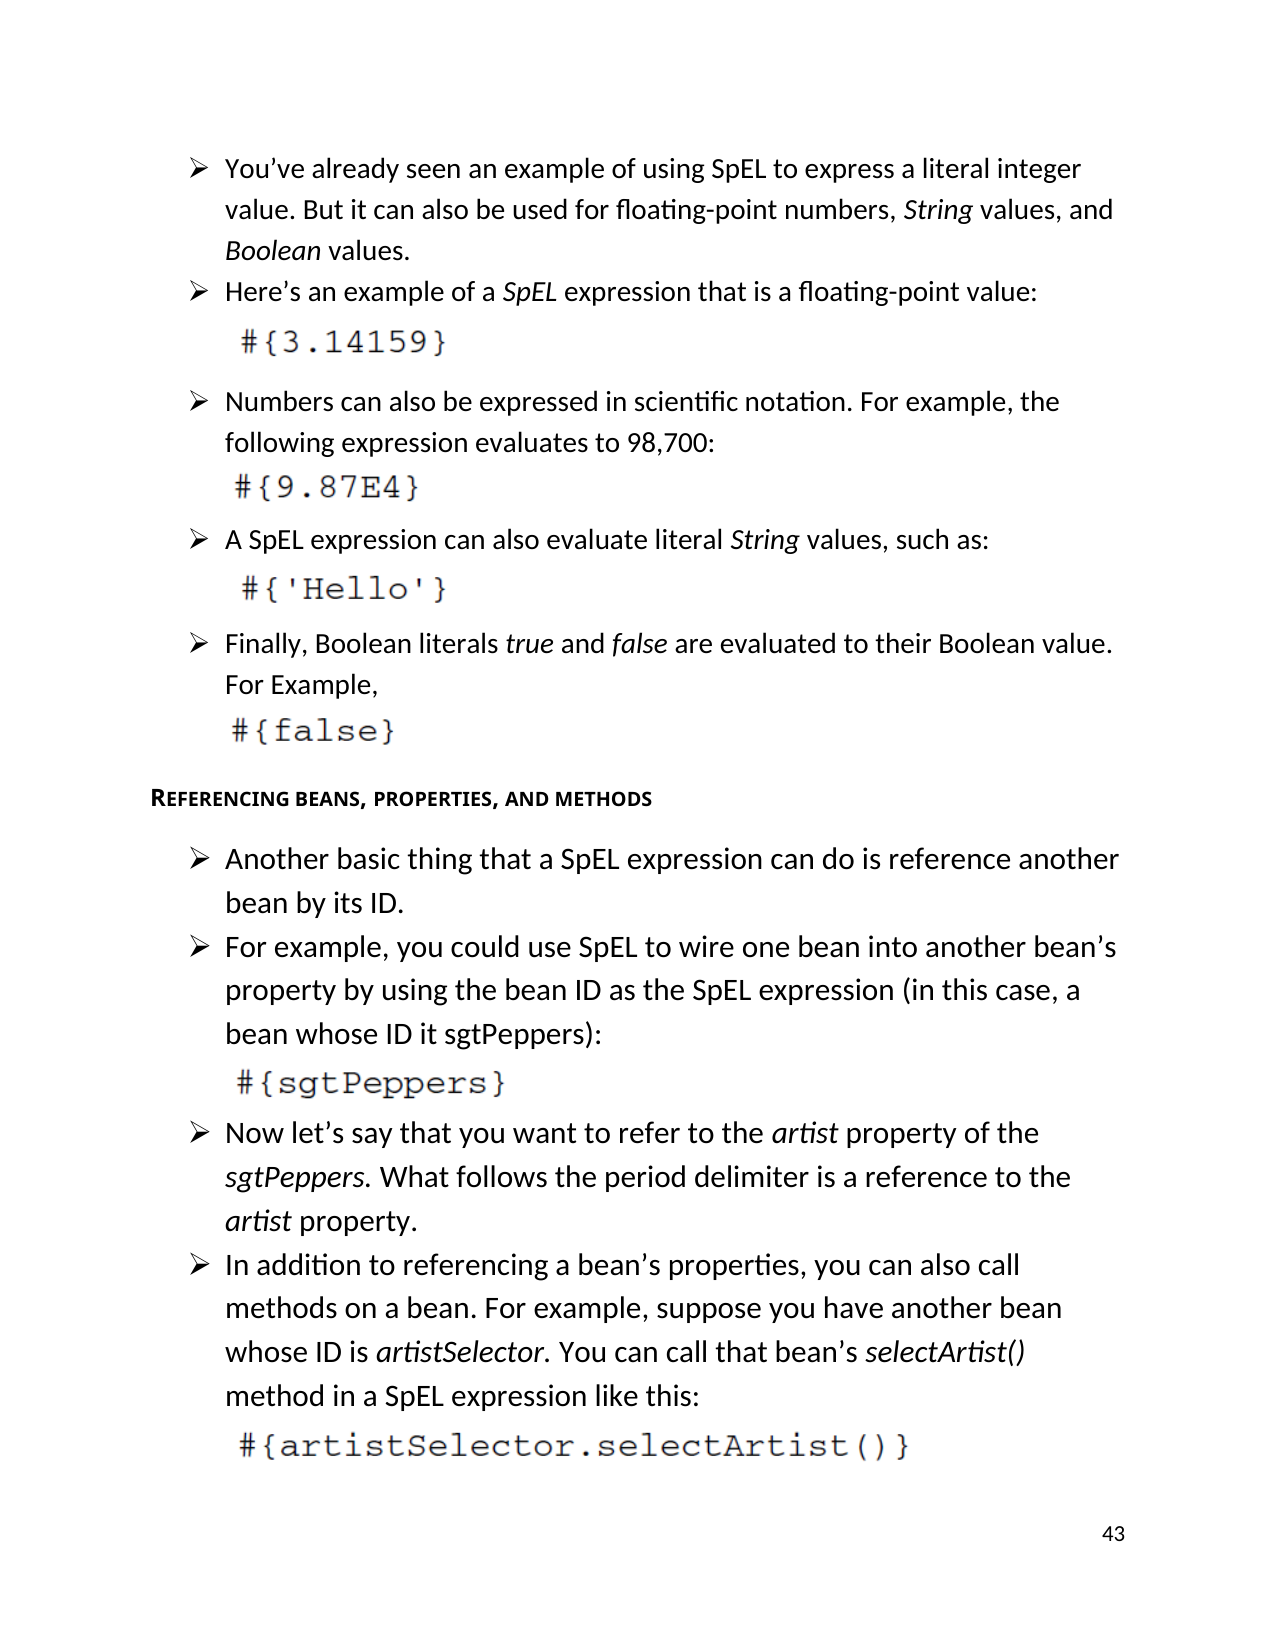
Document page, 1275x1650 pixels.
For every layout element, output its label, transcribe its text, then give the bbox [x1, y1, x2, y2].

picture [225, 313, 457, 379]
list Here’s an example of a SpEL expression that is a floating-point value: [187, 273, 1125, 308]
picture [225, 562, 459, 622]
picture [225, 707, 398, 756]
picture [225, 1057, 512, 1110]
list In addition to referencing a bean’s properties, you can also call methods on a bean. For example, suppose you have another bean whose ID is artistSelector. You can call that bean’s selectArtist() method in a SpEL expression like this: [187, 1244, 1125, 1414]
picture [225, 464, 426, 518]
list Numbers can also be expressed in scientific notation. For example, the following expression evaluates to 98,700: [187, 383, 1125, 459]
list Now let’s say that you want to refer to the artist property of the sgtPeppers. What follows the period delimiter is a reference to the artist property. [187, 1113, 1125, 1239]
picture [225, 1419, 927, 1479]
list You’ve already seen an example of using SpEL to express a literal integer value. But it can also be used for floating-point numbers, String values, and Boolean values. [187, 150, 1125, 267]
list Finally, Boolean literals true and false are evaluated to their Boolean value. For Example, [187, 625, 1125, 702]
list Another basic thing that a SpEL expression can do is reference another bean by its ID. [187, 839, 1125, 921]
list For example, you could use SpEL to wire one bean into another bean’s property by using the bean ID as the SpEL expression (in this case, a bean whose ID it sgtPeppers): [187, 927, 1125, 1052]
text REFERENCING BEANS, PROPERTIES, AND METHODS [150, 781, 1125, 813]
list A SpEL expression can also evaluate literal String values, such as: [187, 521, 1125, 557]
